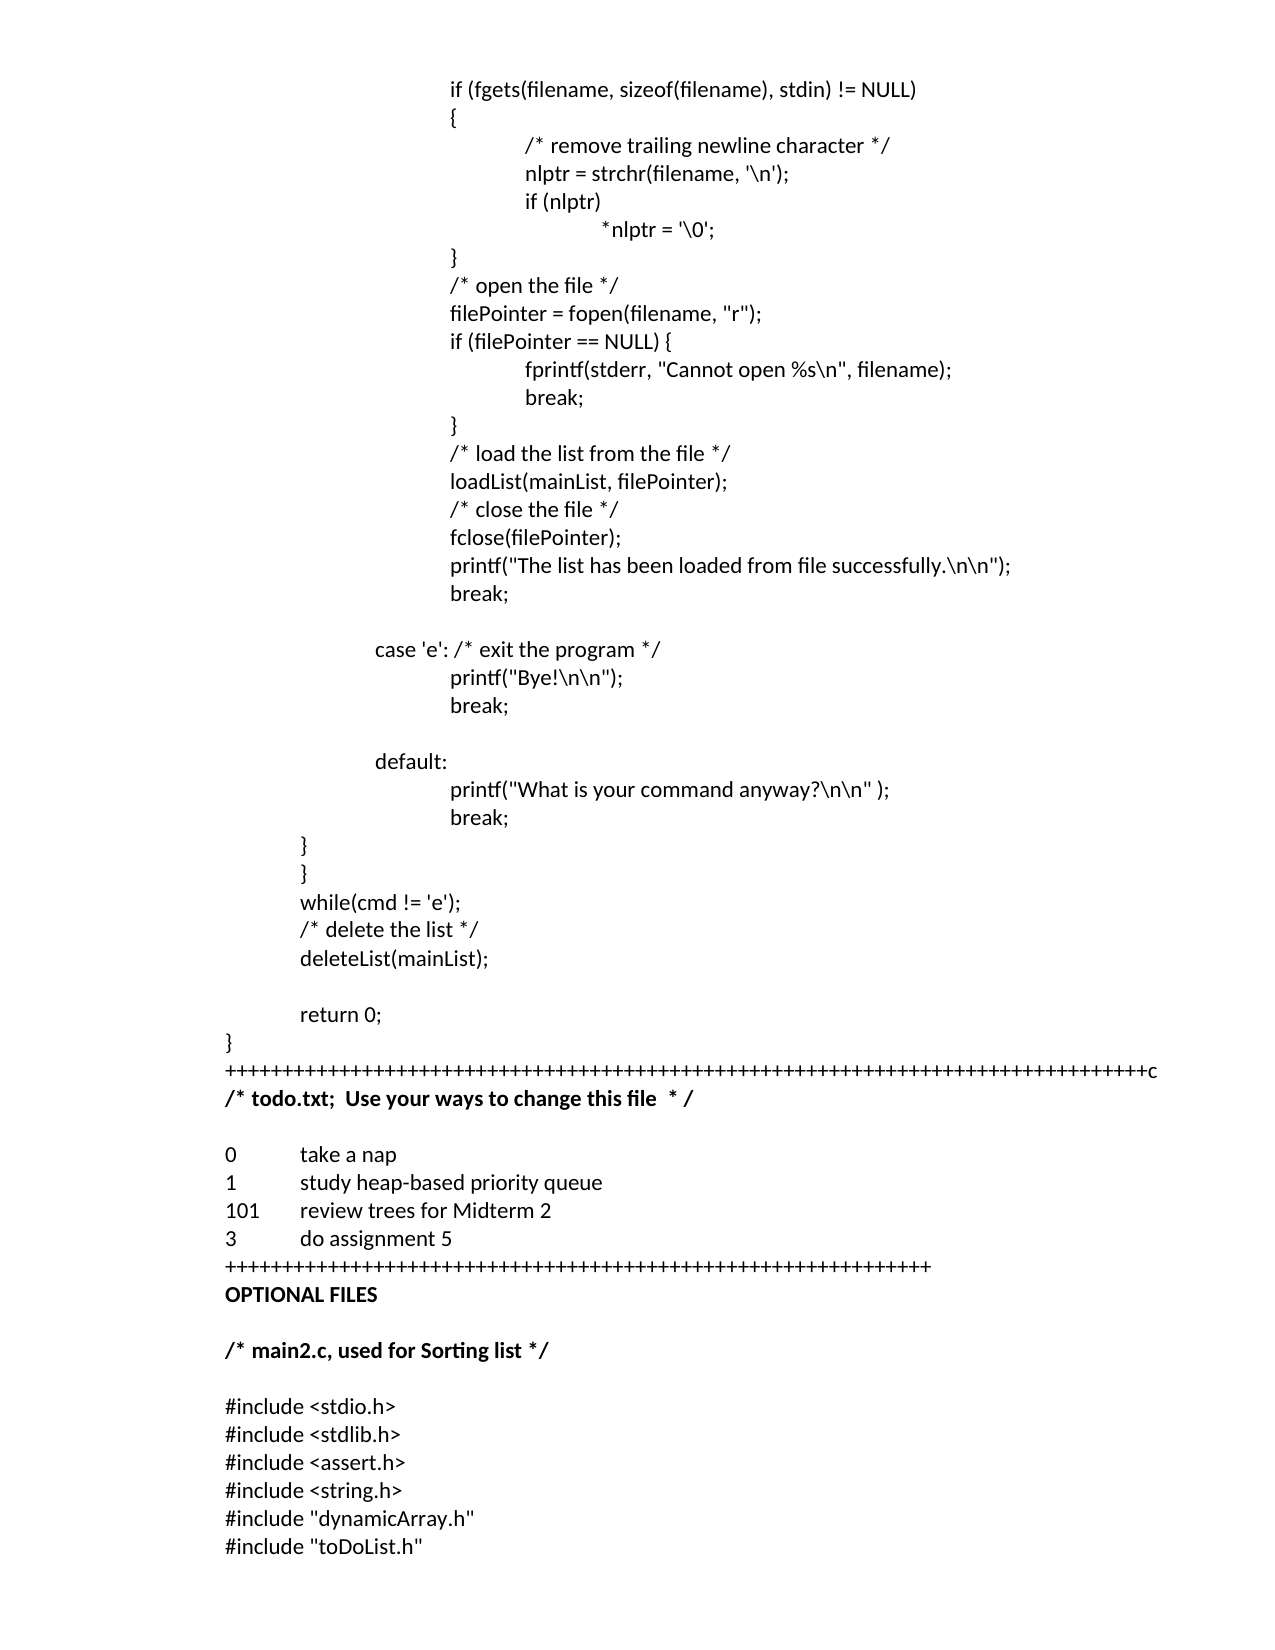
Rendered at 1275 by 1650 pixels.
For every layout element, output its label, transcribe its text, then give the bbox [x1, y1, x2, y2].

text break; [225, 691, 1200, 719]
text } [225, 1028, 1200, 1056]
text case 'e': /* exit the program */ [225, 635, 1200, 663]
text if (fgets(filename, sizeof(filename), stdin) != NULL) [225, 75, 1200, 103]
text break; [225, 803, 1200, 832]
text ++++++++++++++++++++++++++++++++++++++++++++++++++++++++++++++ [225, 1252, 1200, 1280]
text /* main2.c, used for Sorting list */ [225, 1336, 1200, 1364]
text { [225, 103, 1200, 131]
text while(cmd != 'e'); [225, 888, 1200, 916]
text /* open the file */ [225, 271, 1200, 299]
text #include "dynamicArray.h" [225, 1504, 1200, 1532]
text if (nlptr) [225, 187, 1200, 215]
text OPTIONAL FILES [225, 1280, 1200, 1308]
text printf("The list has been loaded from file successfully.\n\n"); [225, 551, 1200, 579]
text /* todo.txt; Use your ways to change this file * / [225, 1084, 1200, 1112]
text /* remove trailing newline character */ [225, 131, 1200, 159]
text #include <assert.h> [225, 1448, 1200, 1476]
text fprintf(stderr, "Cannot open %s\n", filename); [225, 355, 1200, 383]
text default: [225, 747, 1200, 776]
text 101 review trees for Midterm 2 [225, 1196, 1200, 1224]
text } [225, 859, 1200, 888]
text printf("Bye!\n\n"); [225, 663, 1200, 691]
text 1 study heap-based priority queue [225, 1168, 1200, 1196]
text #include <stdio.h> [225, 1392, 1200, 1420]
text 3 do assignment 5 [225, 1224, 1200, 1252]
text loadList(mainList, filePointer); [225, 467, 1200, 495]
text break; [225, 383, 1200, 411]
text } [225, 411, 1200, 439]
text fclose(filePointer); [225, 523, 1200, 551]
text } [225, 832, 1200, 859]
text return 0; [225, 1000, 1200, 1028]
text if (filePointer == NULL) { [225, 327, 1200, 355]
text /* close the file */ [225, 495, 1200, 523]
text 0 take a nap [225, 1140, 1200, 1168]
text deleteList(mainList); [225, 944, 1200, 972]
text break; [225, 579, 1200, 607]
text /* delete the list */ [225, 916, 1200, 944]
text nlptr = strchr(filename, '\n'); [225, 159, 1200, 187]
text filePointer = fopen(filename, "r"); [225, 299, 1200, 327]
text *nlptr = '\0'; [225, 215, 1200, 243]
text #include <string.h> [225, 1476, 1200, 1504]
text #include "toDoList.h" [225, 1532, 1200, 1560]
text #include <stdlib.h> [225, 1420, 1200, 1448]
text /* load the list from the file */ [225, 439, 1200, 467]
text printf("What is your command anyway?\n\n" ); [225, 776, 1200, 803]
text +++++++++++++++++++++++++++++++++++++++++++++++++++++++++++++++++++++++++++++++++c [225, 1056, 1200, 1084]
text } [225, 243, 1200, 271]
